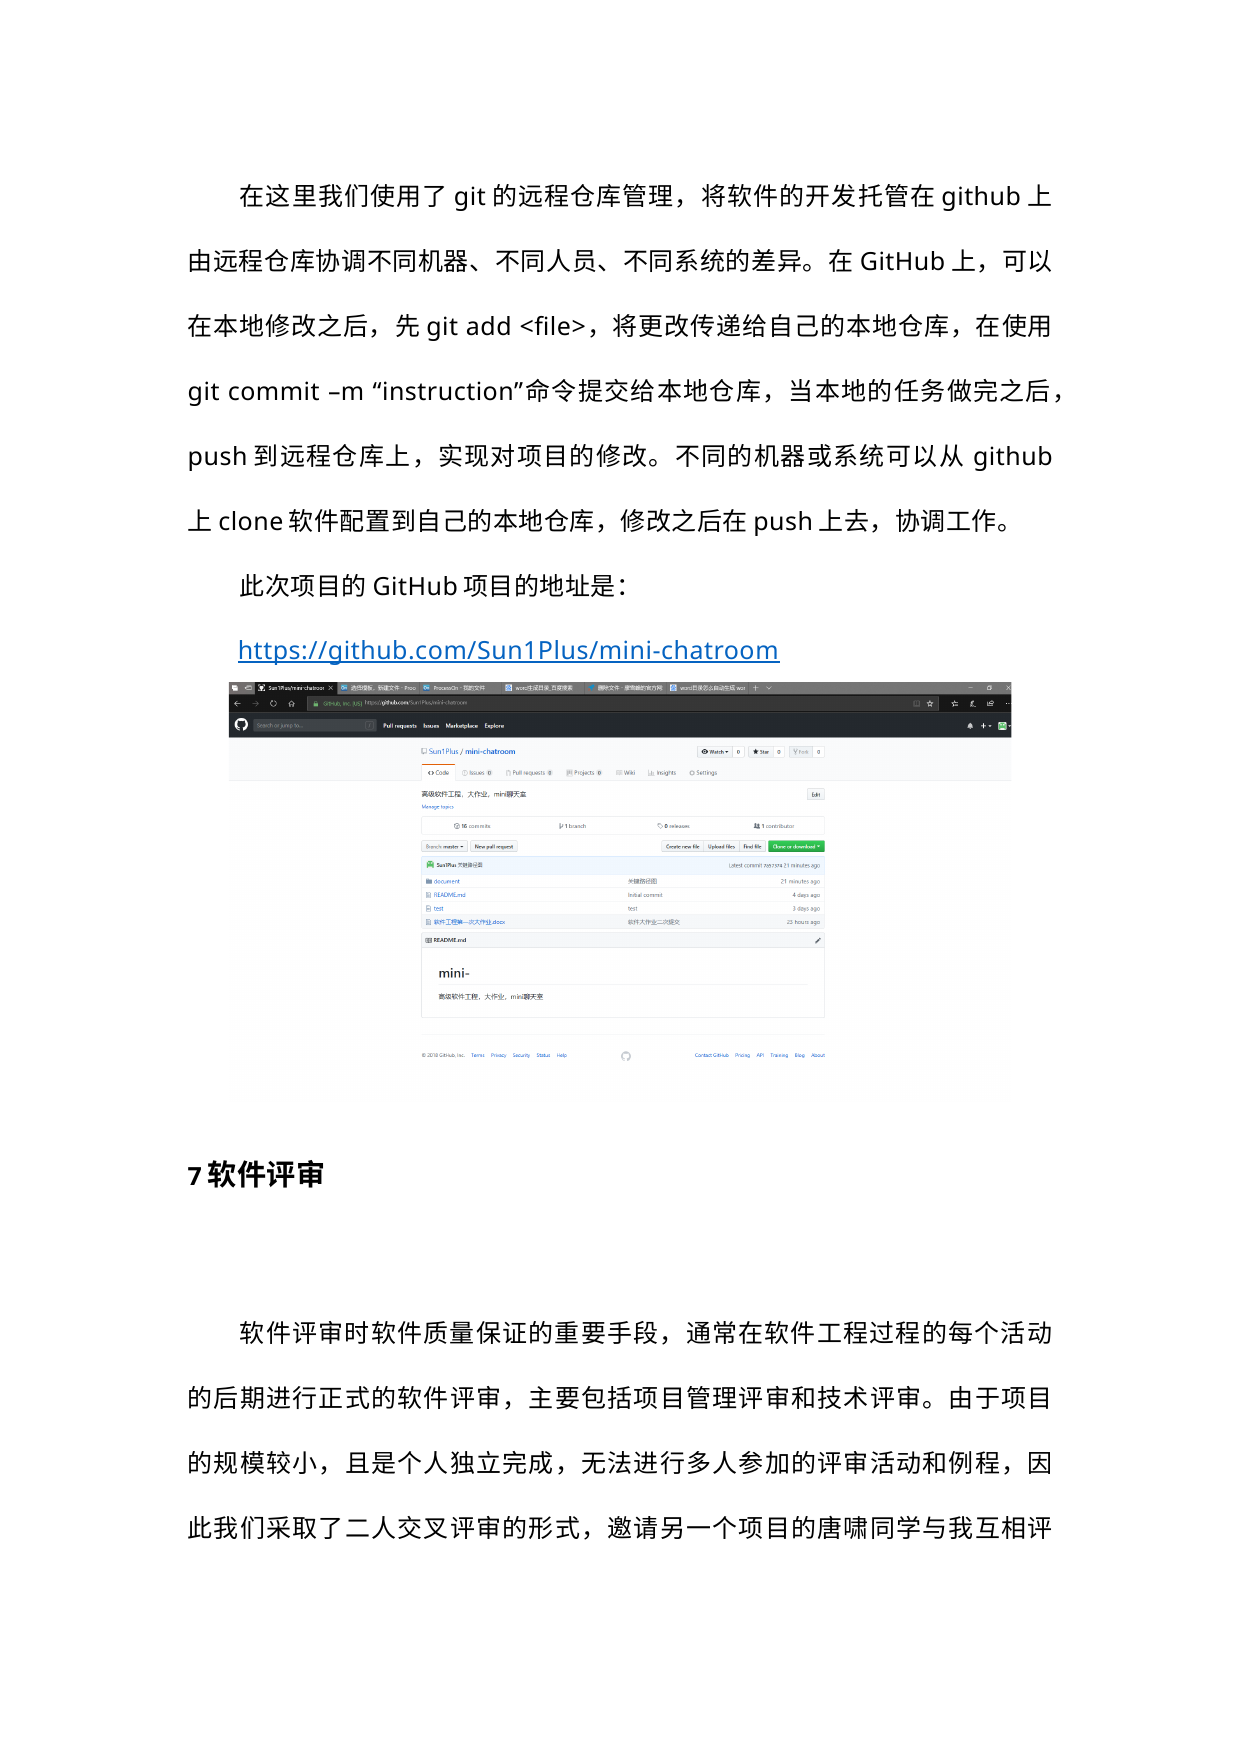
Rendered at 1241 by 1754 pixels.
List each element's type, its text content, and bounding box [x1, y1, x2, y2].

picture [228, 682, 1012, 1102]
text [187, 1299, 1053, 1559]
subtitle 7软件评审 [187, 1140, 1053, 1205]
text https://github.com/Sun1Plus/mini-chatroom [187, 617, 1053, 682]
text 在这里我们使用了git的远程仓库管理，将软件的开发托管在github上，由远程仓库协调不同机器、不同人员、不同系统的差异。在GitHub上，可以在本地修改之后，先git add <file>，将更改传递给自己的本地仓库，在使用git commit –m “instruction”命令提交给本地仓库，当本地的任务做完之后，push到远程仓库上，实现对项目的修改。不同的机器或系统可以从github上clone软件配置到自己的本地仓库，修改之后在push上去，协调工作。 [187, 162, 1053, 552]
text 此次项目的GitHub项目的地址是： [187, 552, 1053, 617]
